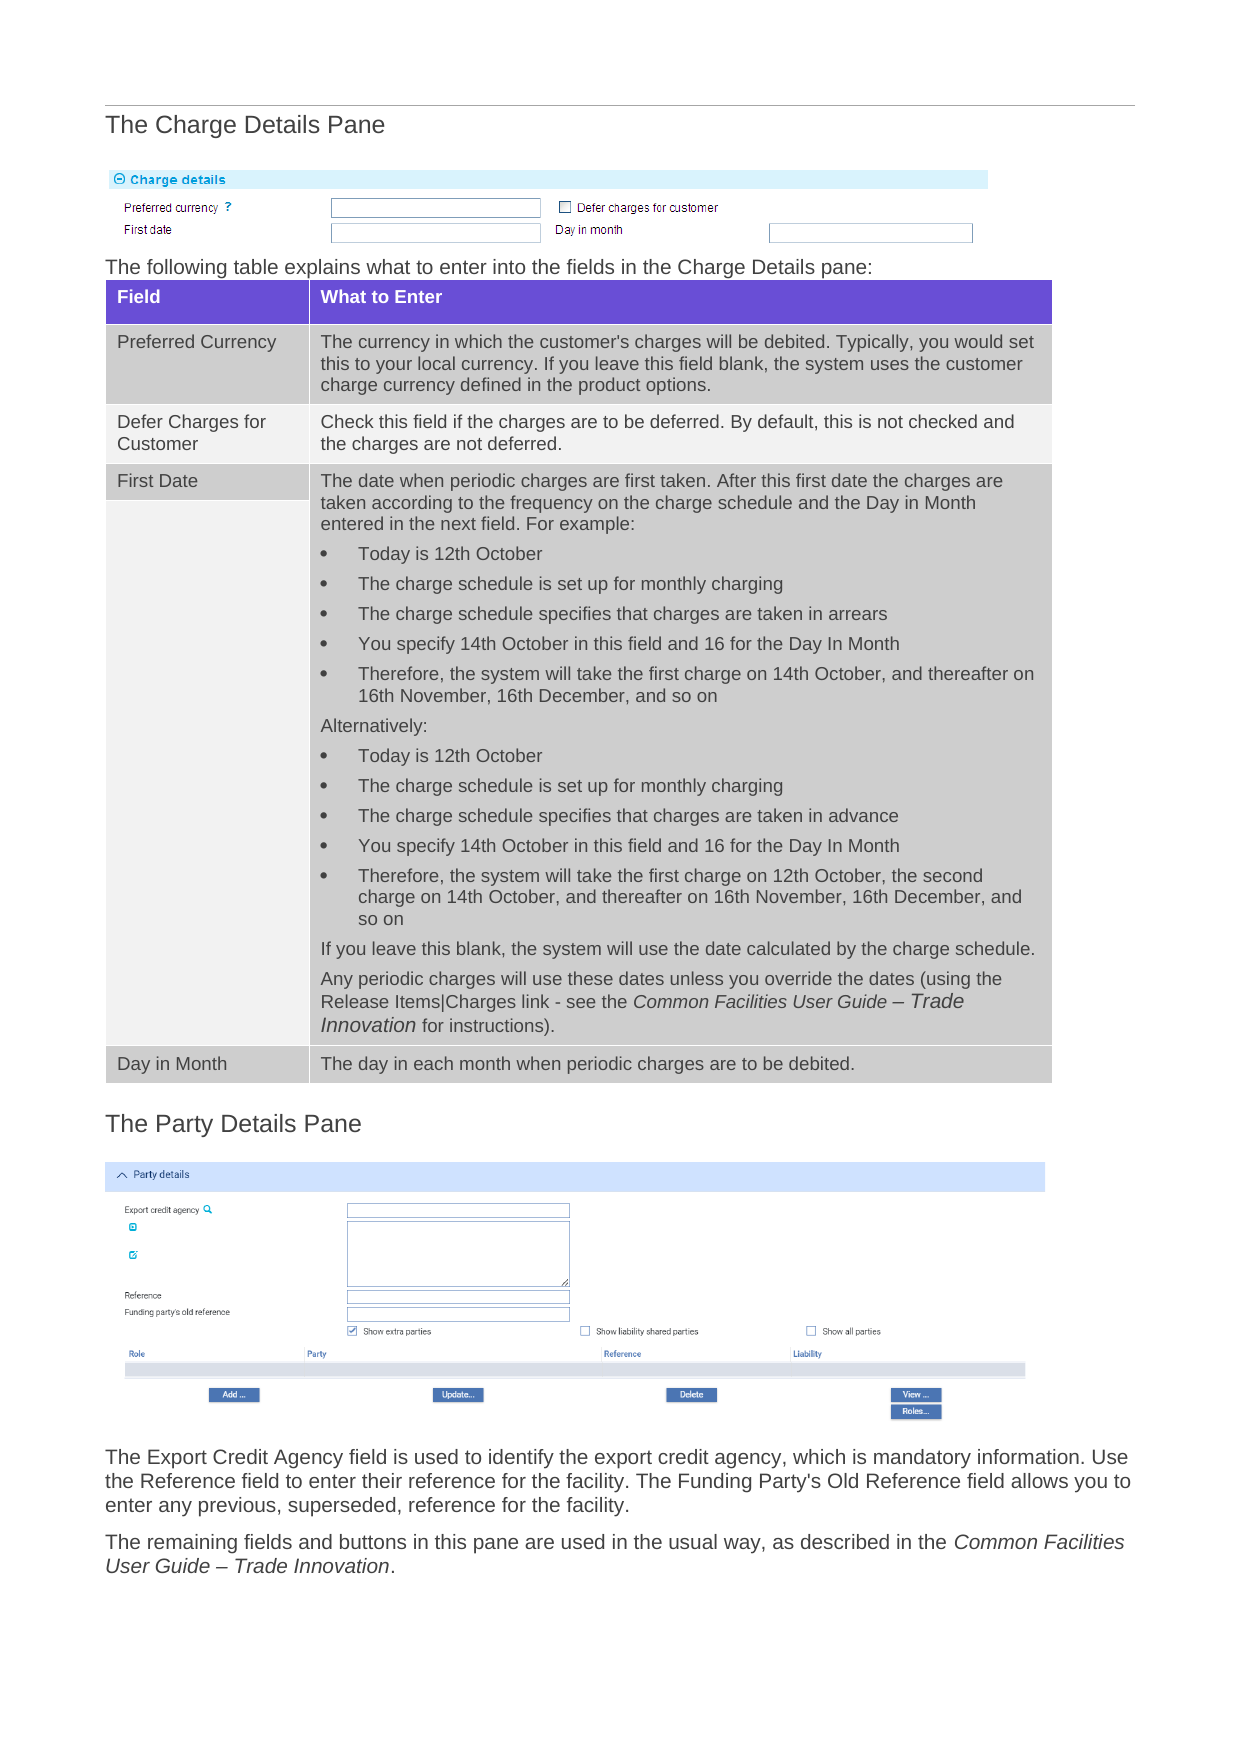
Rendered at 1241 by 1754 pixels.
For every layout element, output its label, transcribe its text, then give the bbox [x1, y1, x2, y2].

table_header Field [106, 280, 309, 324]
table_header What to Enter [310, 280, 1052, 324]
text The remaining fields and buttons in this pane are used in the usual way, as described in the Common Facilities User Guide – Trade Innovation. [105, 1529, 1135, 1577]
table_cell First Date [106, 464, 309, 500]
table_cell The day in each month when periodic charges are to be debited. [310, 1046, 1052, 1083]
table_cell Defer Charges for Customer [106, 405, 309, 463]
text The following table explains what to enter into the fields in the Charge Details pane: [105, 255, 1135, 279]
table_cell The date when periodic charges are first taken. After this first date the charges are taken according to the frequency on the charge schedule and the Day in Month entered in the next field. For example: Today is 12th October The charge schedule is set up for monthly charging The charge schedule specifies that charges are taken in arrears You specify 14th October in this field and 16 for the Day In Month Therefore, the system will take the first charge on 14th October, and thereafter on 16th November, 16th December, and so on Alternatively: Today is 12th October The charge schedule is set up for monthly charging The charge schedule specifies that charges are taken in advance You specify 14th October in this field and 16 for the Day In Month Therefore, the system will take the first charge on 12th October, the second charge on 14th October, and thereafter on 16th November, 16th December, and so on If you leave this blank, the system will use the date calculated by the charge schedule. Any periodic charges will use these dates unless you override the dates (using the Release Items|Charges link - see the Common Facilities User Guide – Trade Innovation for instructions). [310, 464, 1052, 1045]
picture [105, 164, 991, 243]
text The Export Credit Agency field is used to identify the export credit agency, which is mandatory information. Use the Reference field to enter their reference for the facility. The Funding Party's Old Reference field allows you to enter any previous, superseded, reference for the facility. [105, 1445, 1135, 1517]
subtitle The Party Details Pane [105, 1109, 1135, 1137]
table_cell [106, 501, 309, 1045]
table_cell The currency in which the customer's charges will be debited. Typically, you would set this to your local currency. If you leave this field blank, the system uses the customer charge currency defined in the product options. [310, 325, 1052, 404]
table_cell Check this field if the charges are to be deferred. By default, this is not checked and the charges are not deferred. [310, 405, 1052, 463]
table_cell Day in Month [106, 1046, 309, 1083]
table_cell Preferred Currency [106, 325, 309, 404]
picture [105, 1162, 1046, 1433]
subtitle The Charge Details Pane [105, 110, 1135, 139]
